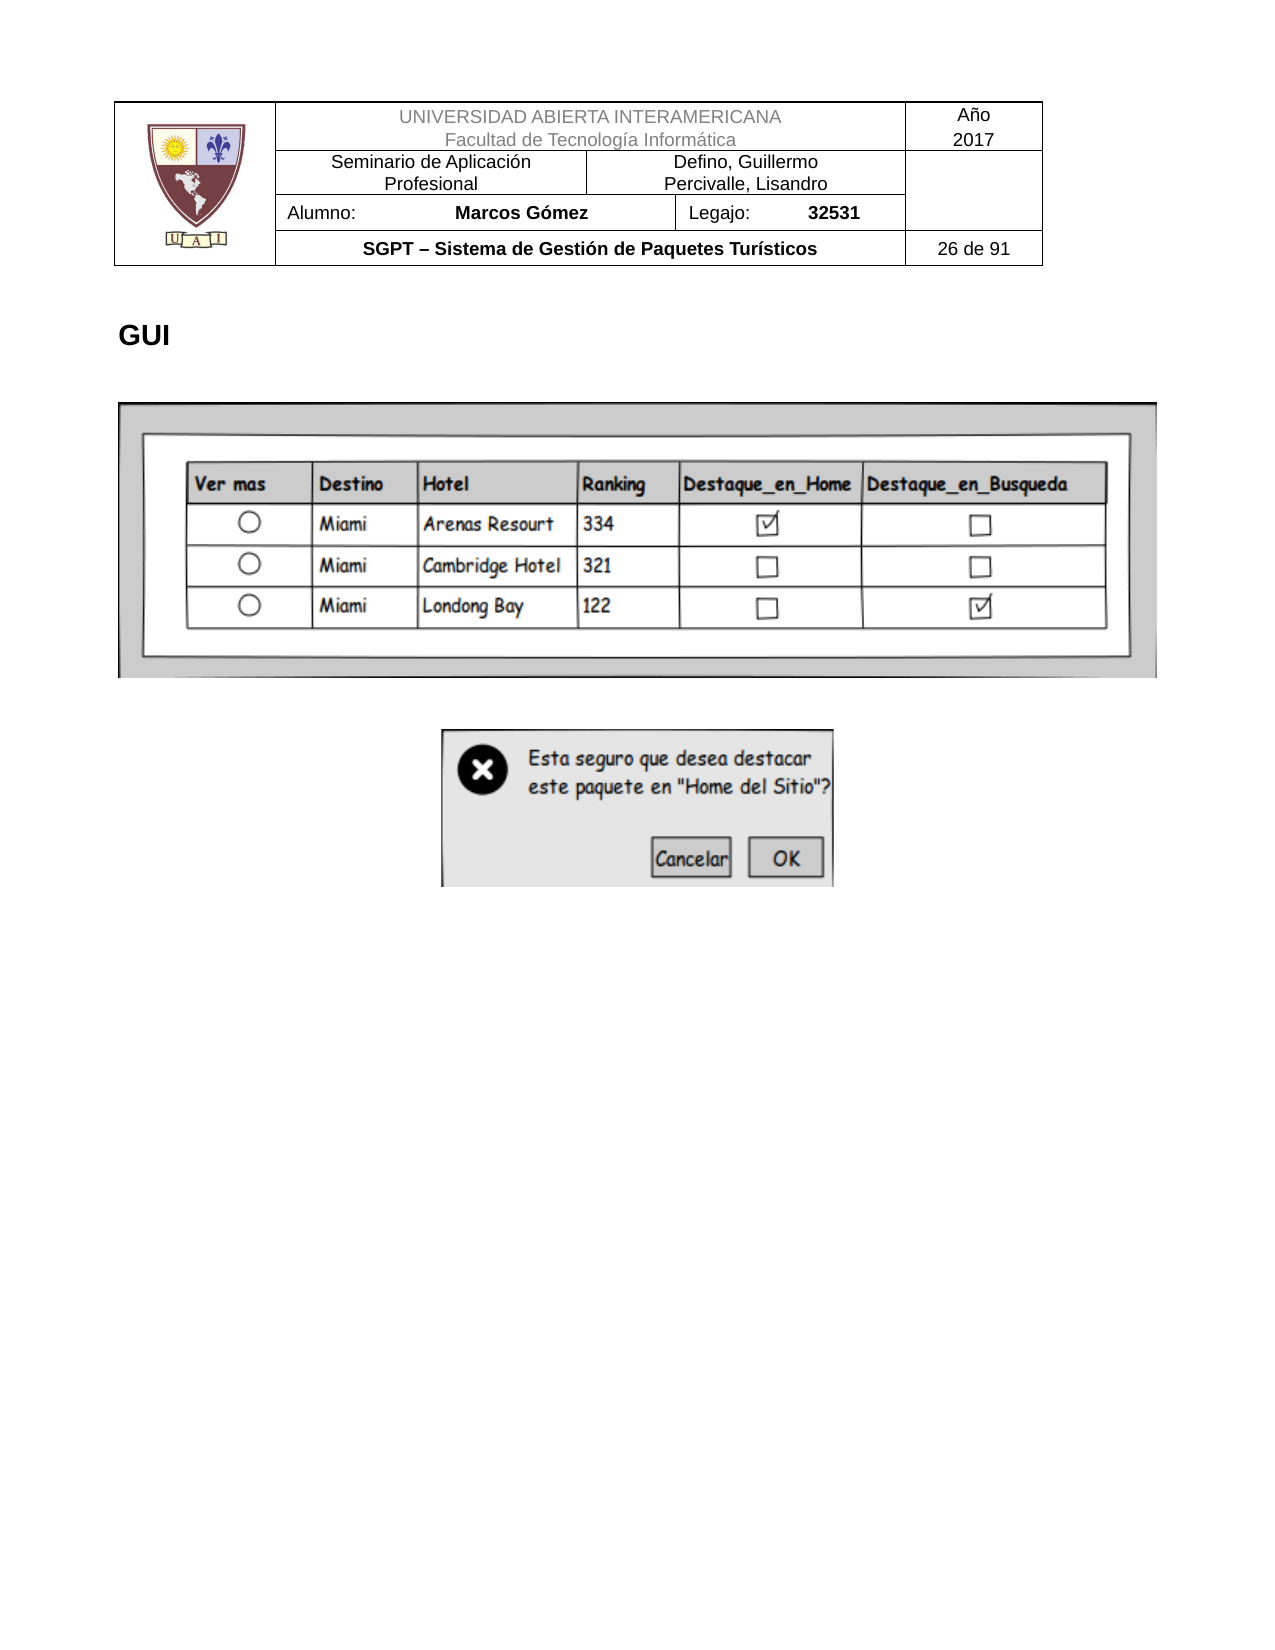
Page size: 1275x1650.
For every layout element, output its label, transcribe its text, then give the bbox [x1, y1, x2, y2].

picture [441, 729, 834, 887]
subtitle GUI [118, 318, 1157, 351]
picture [125, 115, 269, 253]
picture [118, 402, 1157, 678]
